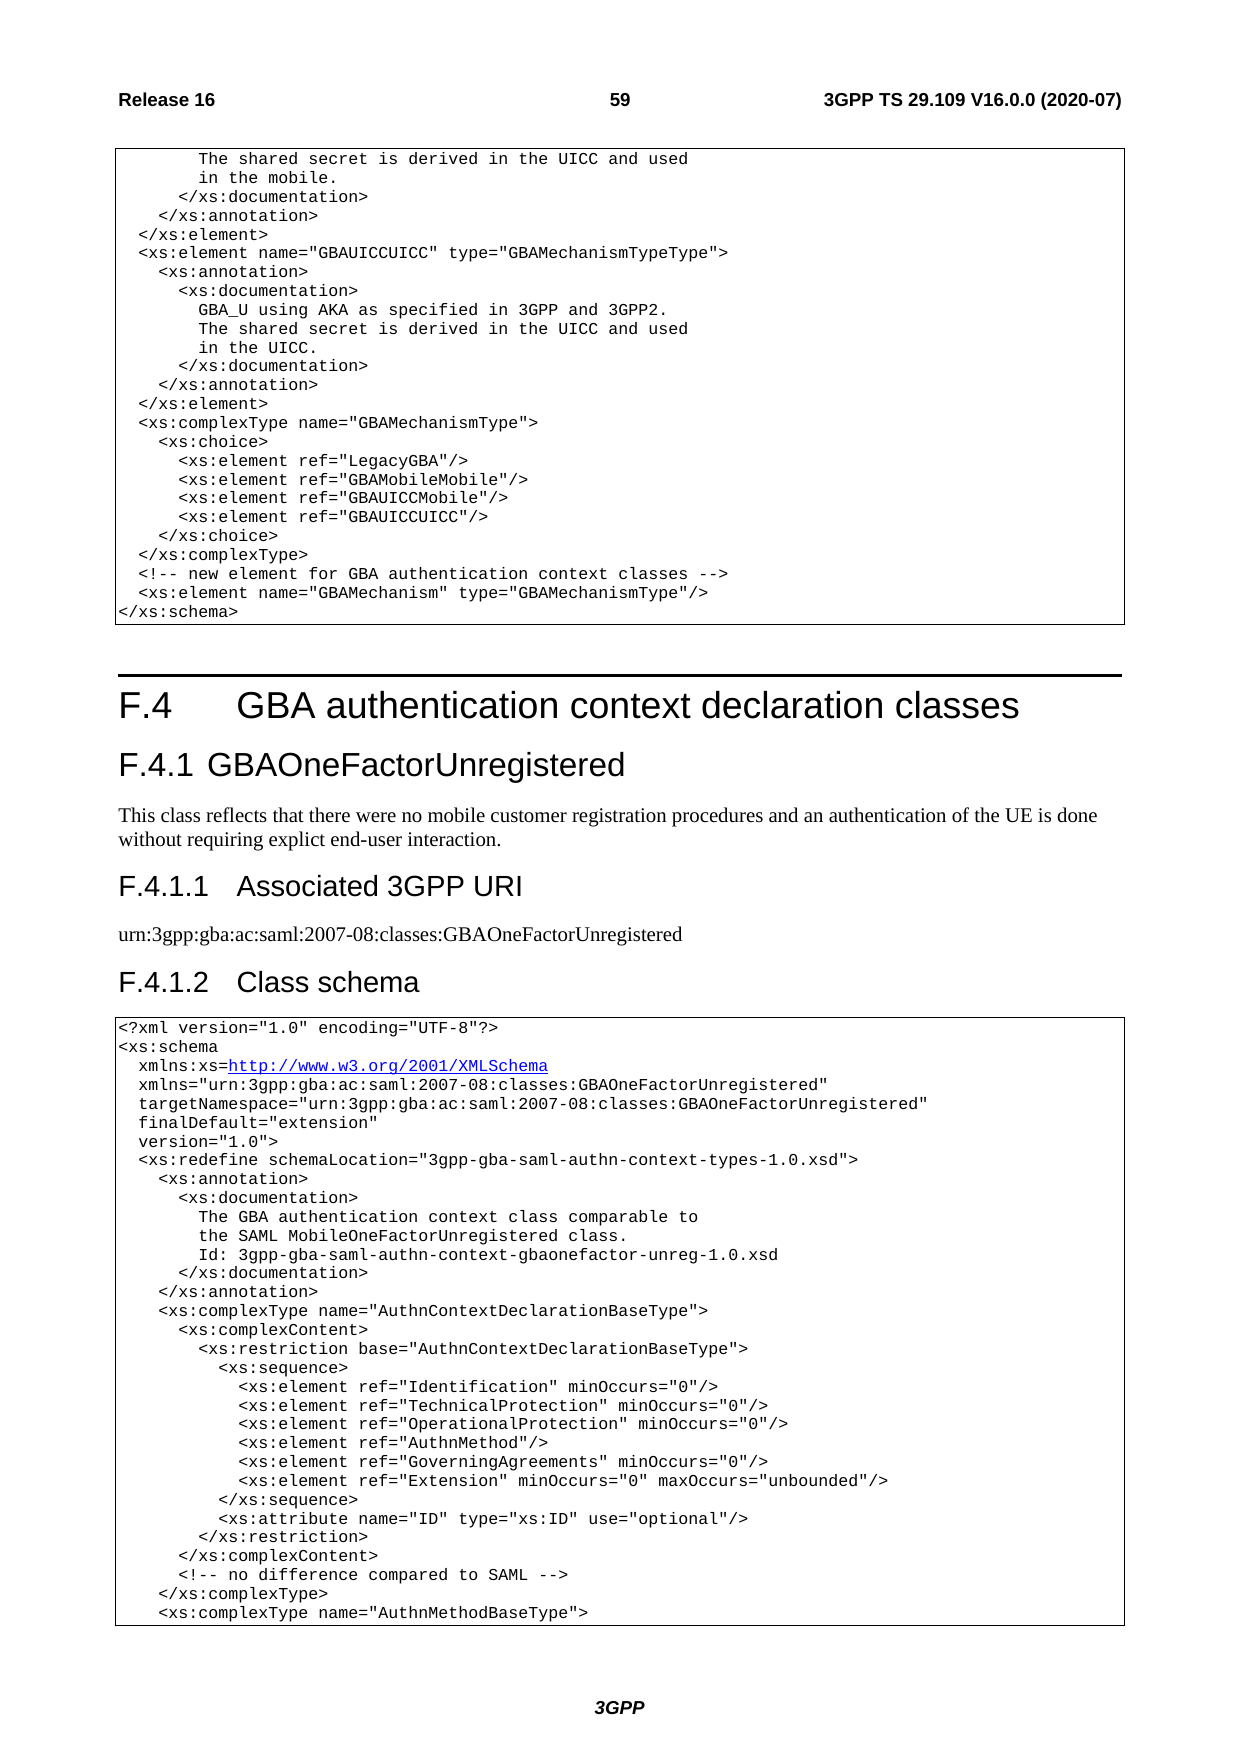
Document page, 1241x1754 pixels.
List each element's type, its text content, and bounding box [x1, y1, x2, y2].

text version="1.0"> [118, 1133, 1122, 1152]
text <xs:choice> [118, 433, 1122, 452]
text <xs:element ref="LegacyGBA"/> [118, 452, 1122, 471]
text </xs:documentation> [118, 1265, 1122, 1284]
text in the mobile. [118, 169, 1122, 188]
subtitle F.4.1 GBAOneFactorUnregistered [118, 745, 1122, 784]
text <xs:documentation> [118, 283, 1122, 301]
text <xs:restriction base="AuthnContextDeclarationBaseType"> [118, 1341, 1122, 1359]
text urn:3gpp:gba:ac:saml:2007-08:classes:GBAOneFactorUnregistered [118, 922, 1122, 946]
text <xs:element ref="TechnicalProtection" minOccurs="0"/> [118, 1397, 1122, 1416]
text <xs:complexType name="GBAMechanismType"> [118, 414, 1122, 433]
text <xs:element ref="GBAUICCUICC"/> [118, 509, 1122, 528]
text </xs:annotation> [118, 1284, 1122, 1303]
text <xs:redefine schemaLocation="3gpp-gba-saml-authn-context-types-1.0.xsd"> [118, 1152, 1122, 1171]
text </xs:complexContent> [118, 1548, 1122, 1567]
text <xs:documentation> [118, 1190, 1122, 1208]
text xmlns="urn:3gpp:gba:ac:saml:2007-08:classes:GBAOneFactorUnregistered" [118, 1077, 1122, 1095]
text </xs:schema> [116, 600, 1124, 624]
text </xs:annotation> [118, 377, 1122, 396]
text <xs:attribute name="ID" type="xs:ID" use="optional"/> [118, 1510, 1122, 1529]
text <xs:schema [118, 1039, 1122, 1058]
text </xs:documentation> [118, 188, 1122, 207]
text <xs:annotation> [118, 264, 1122, 283]
subtitle F.4 GBA authentication context declaration classes [118, 677, 1122, 727]
text <!-- no difference compared to SAML --> [118, 1567, 1122, 1586]
text <xs:element ref="GBAMobileMobile"/> [118, 471, 1122, 490]
text <xs:element ref="AuthnMethod"/> [118, 1435, 1122, 1454]
text targetNamespace="urn:3gpp:gba:ac:saml:2007-08:classes:GBAOneFactorUnregistered" [118, 1095, 1122, 1114]
text </xs:sequence> [118, 1491, 1122, 1510]
text </xs:element> [118, 226, 1122, 245]
text <xs:annotation> [118, 1171, 1122, 1190]
text <xs:complexContent> [118, 1322, 1122, 1341]
text the SAML MobileOneFactorUnregistered class. [118, 1227, 1122, 1246]
text <xs:sequence> [118, 1359, 1122, 1378]
text This class reflects that there were no mobile customer registration procedures and an authentication of the UE is done without requiring explict end-user interaction. [118, 803, 1122, 851]
text <xs:complexType name="AuthnMethodBaseType"> [116, 1601, 1124, 1625]
text <xs:element ref="GoverningAgreements" minOccurs="0"/> [118, 1454, 1122, 1472]
text <xs:element name="GBAMechanism" type="GBAMechanismType"/> [118, 584, 1122, 600]
text </xs:documentation> [118, 358, 1122, 377]
subtitle F.4.1.1 Associated 3GPP URI [118, 869, 1122, 903]
text xmlns:xs=http://www.w3.org/2001/XMLSchema [118, 1058, 1122, 1077]
text <xs:element name="GBAUICCUICC" type="GBAMechanismTypeType"> [118, 245, 1122, 264]
text <xs:element ref="GBAUICCMobile"/> [118, 490, 1122, 509]
text Id: 3gpp-gba-saml-authn-context-gbaonefactor-unreg-1.0.xsd [118, 1246, 1122, 1265]
text <xs:element ref="OperationalProtection" minOccurs="0"/> [118, 1416, 1122, 1435]
text The shared secret is derived in the UICC and used [116, 149, 1124, 169]
text in the UICC. [118, 339, 1122, 358]
text </xs:restriction> [118, 1529, 1122, 1548]
text finalDefault="extension" [118, 1114, 1122, 1133]
text <?xml version="1.0" encoding="UTF-8"?> [116, 1018, 1124, 1039]
text GBA_U using AKA as specified in 3GPP and 3GPP2. [118, 301, 1122, 320]
text </xs:choice> [118, 528, 1122, 547]
text The GBA authentication context class comparable to [118, 1208, 1122, 1227]
text <xs:element ref="Identification" minOccurs="0"/> [118, 1378, 1122, 1397]
text </xs:annotation> [118, 207, 1122, 226]
text <xs:element ref="Extension" minOccurs="0" maxOccurs="unbounded"/> [118, 1472, 1122, 1491]
text </xs:complexType> [118, 547, 1122, 565]
text </xs:complexType> [118, 1586, 1122, 1601]
text The shared secret is derived in the UICC and used [118, 320, 1122, 339]
text <xs:complexType name="AuthnContextDeclarationBaseType"> [118, 1303, 1122, 1322]
text <!-- new element for GBA authentication context classes --> [118, 565, 1122, 584]
subtitle F.4.1.2 Class schema [118, 964, 1122, 998]
text </xs:element> [118, 396, 1122, 414]
